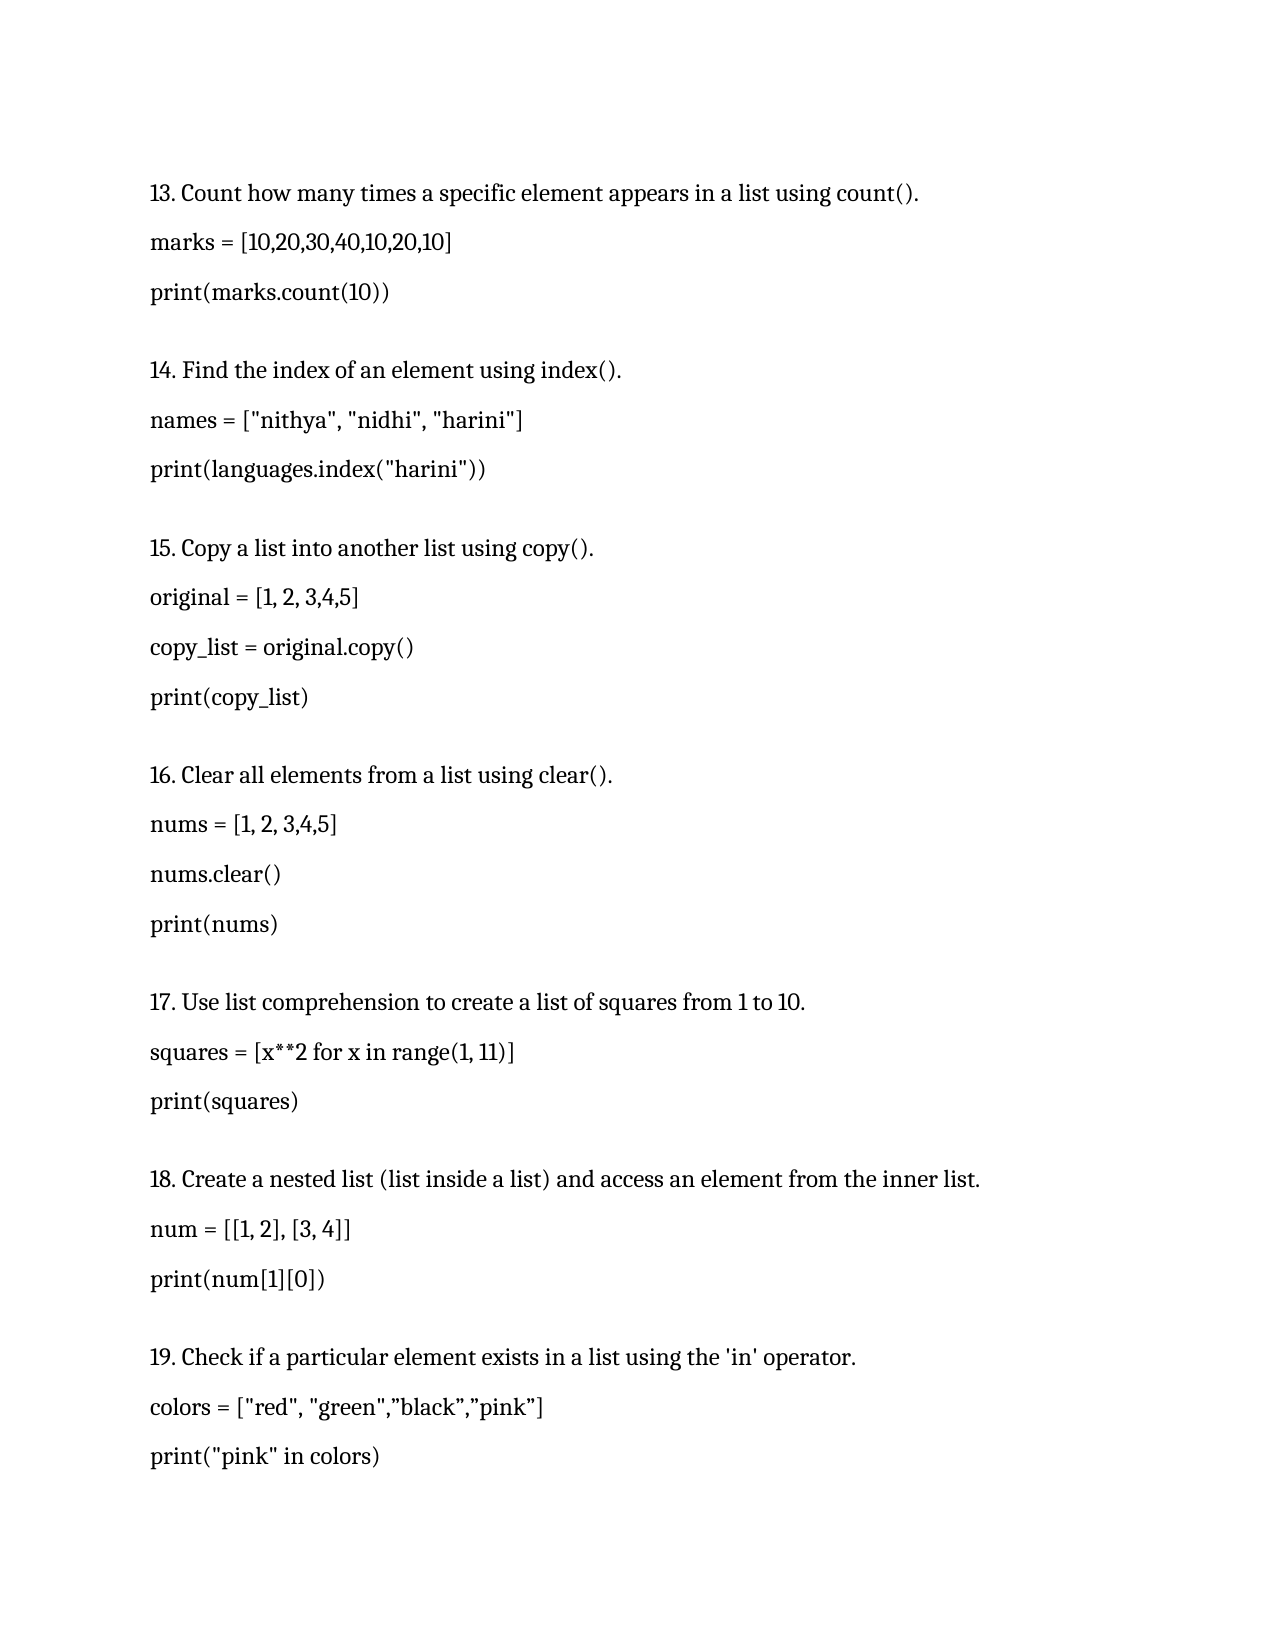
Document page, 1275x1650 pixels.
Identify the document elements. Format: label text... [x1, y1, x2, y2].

text print(nums) [150, 909, 1125, 938]
text 19. Check if a particular element exists in a list using the 'in' operator. [150, 1343, 1125, 1372]
text original = [1, 2, 3,4,5] [150, 583, 1125, 612]
text 16. Clear all elements from a list using clear(). [150, 761, 1125, 789]
text 18. Create a nested list (list inside a list) and access an element from the inner list. [150, 1165, 1125, 1194]
text nums = [1, 2, 3,4,5] [150, 810, 1125, 839]
text print(languages.index("harini")) [150, 455, 1125, 484]
text print(squares) [150, 1087, 1125, 1116]
text squares = [x**2 for x in range(1, 11)] [150, 1037, 1125, 1066]
text nums.clear() [150, 860, 1125, 889]
text print(marks.count(10)) [150, 278, 1125, 307]
text print(num[1][0]) [150, 1264, 1125, 1293]
text print(copy_list) [150, 682, 1125, 711]
text num = [[1, 2], [3, 4]] [150, 1215, 1125, 1244]
text marks = [10,20,30,40,10,20,10] [150, 228, 1125, 257]
text 15. Copy a list into another list using copy(). [150, 534, 1125, 562]
text 17. Use list comprehension to create a list of squares from 1 to 10. [150, 988, 1125, 1017]
text 14. Find the index of an element using index(). [150, 356, 1125, 385]
text names = ["nithya", "nidhi", "harini"] [150, 406, 1125, 434]
text print("pink" in colors) [150, 1442, 1125, 1471]
text copy_list = original.copy() [150, 633, 1125, 662]
text colors = ["red", "green",”black”,”pink”] [150, 1392, 1125, 1421]
text 13. Count how many times a specific element appears in a list using count(). [150, 179, 1125, 207]
